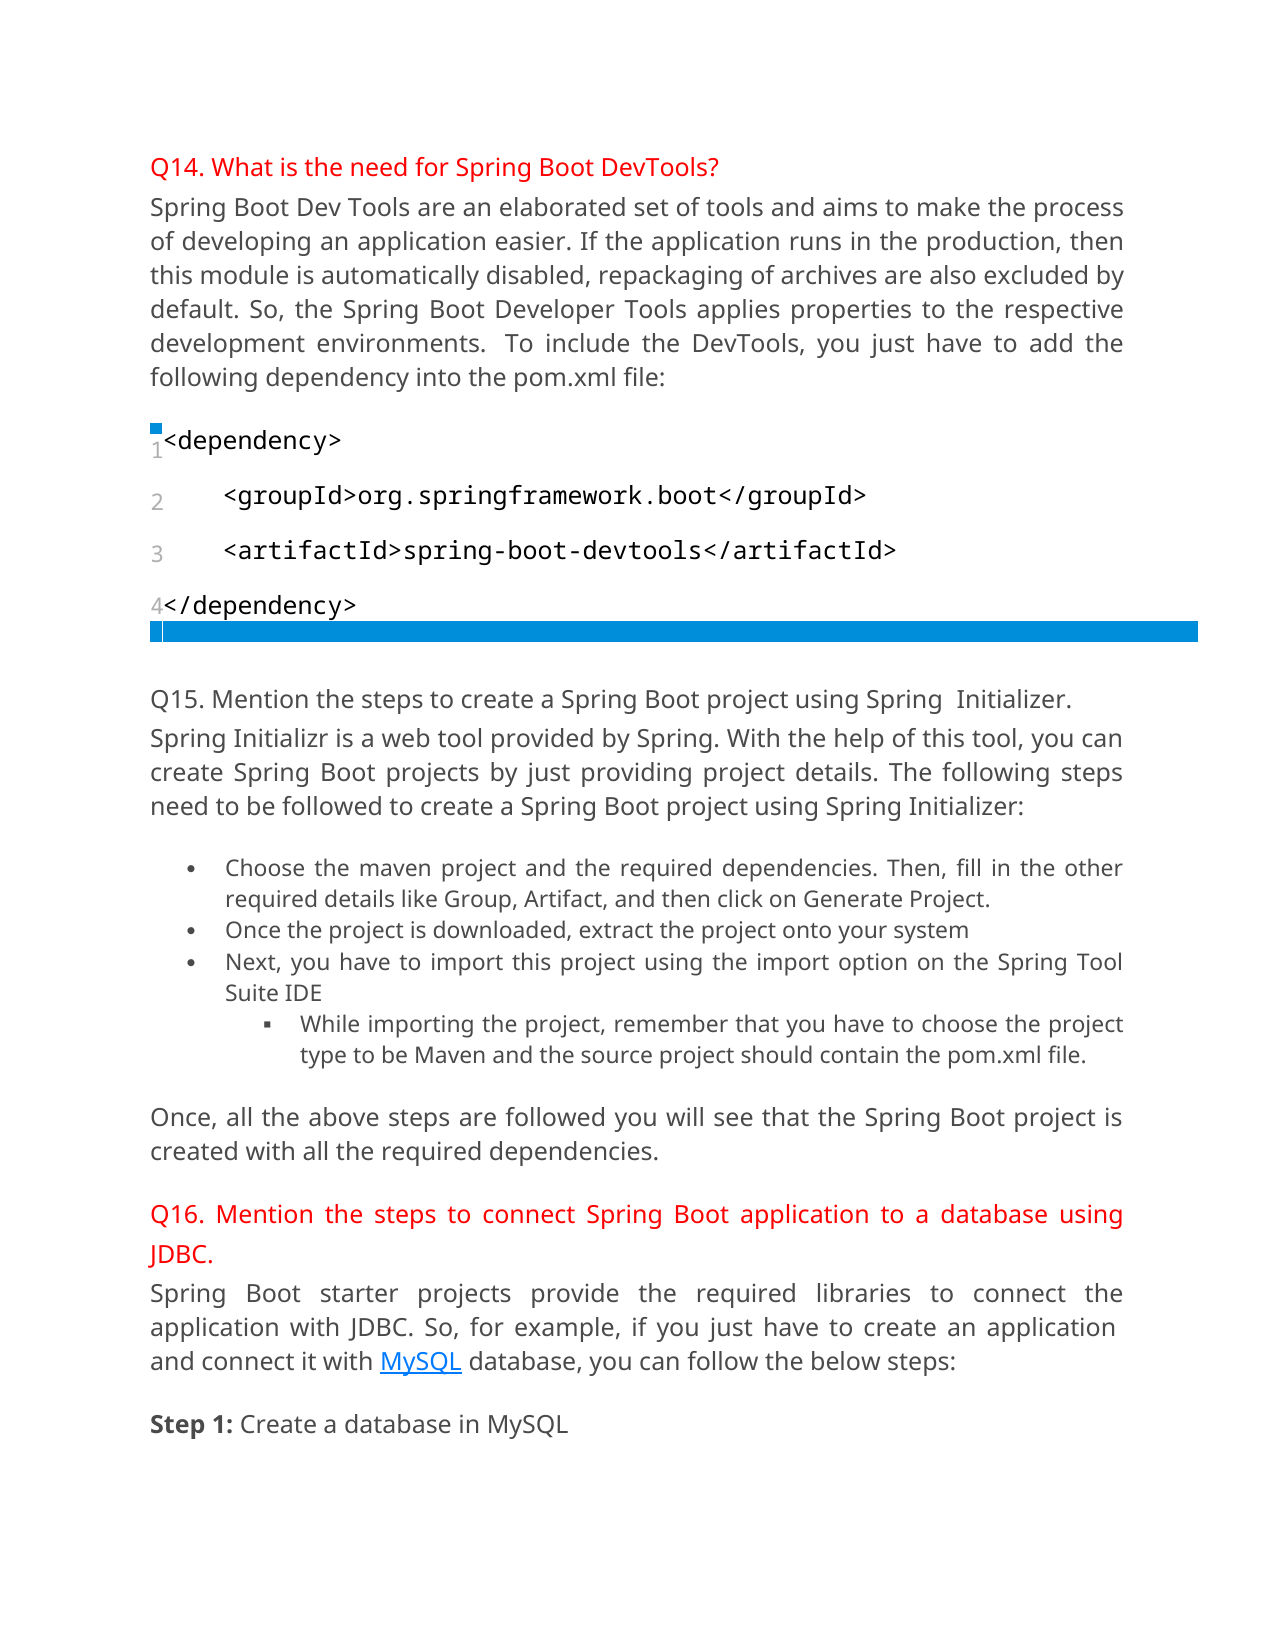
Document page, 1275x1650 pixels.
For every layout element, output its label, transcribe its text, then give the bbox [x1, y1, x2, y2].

text Once, all the above steps are followed you will see that the Spring Boot project is created with all the required dependencies. [150, 1100, 1125, 1168]
list While importing the project, remember that you have to choose the project type to be Maven and the source project should contain the pom.xml file. [262, 1008, 1125, 1071]
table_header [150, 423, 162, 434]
text Spring Initializr is a web tool provided by Spring. With the help of this tool, you can create Spring Boot projects by just providing project details. The following steps need to be followed to create a Spring Boot project using Spring Initializer: [150, 721, 1125, 823]
list Choose the maven project and the required dependencies. Then, fill in the other required details like Group, Artifact, and then click on Generate Project. [187, 852, 1125, 914]
list Next, you have to import this project using the import option on the Spring Tool Suite IDE [187, 946, 1125, 1008]
subtitle Q15. Mention the steps to create a Spring Boot project using Spring Initializer. [150, 681, 1125, 716]
list Once the project is downloaded, extract the project onto your system [187, 914, 1125, 946]
subtitle Q16. Mention the steps to connect Spring Boot application to a database using JDBC. [150, 1197, 1125, 1270]
text Step 1: Create a database in MySQL [150, 1407, 1125, 1441]
table_header <dependency> <groupId>org.springframework.boot</groupId> <artifactId>spring-boot-devtools</artifactId> </dependency> [163, 621, 1198, 642]
subtitle Q14. What is the need for Spring Boot DevTools? [150, 150, 1125, 184]
text Spring Boot starter projects provide the required libraries to connect the application with JDBC. So, for example, if you just have to create an application and connect it with MySQL database, you can follow the below steps: [150, 1276, 1125, 1378]
